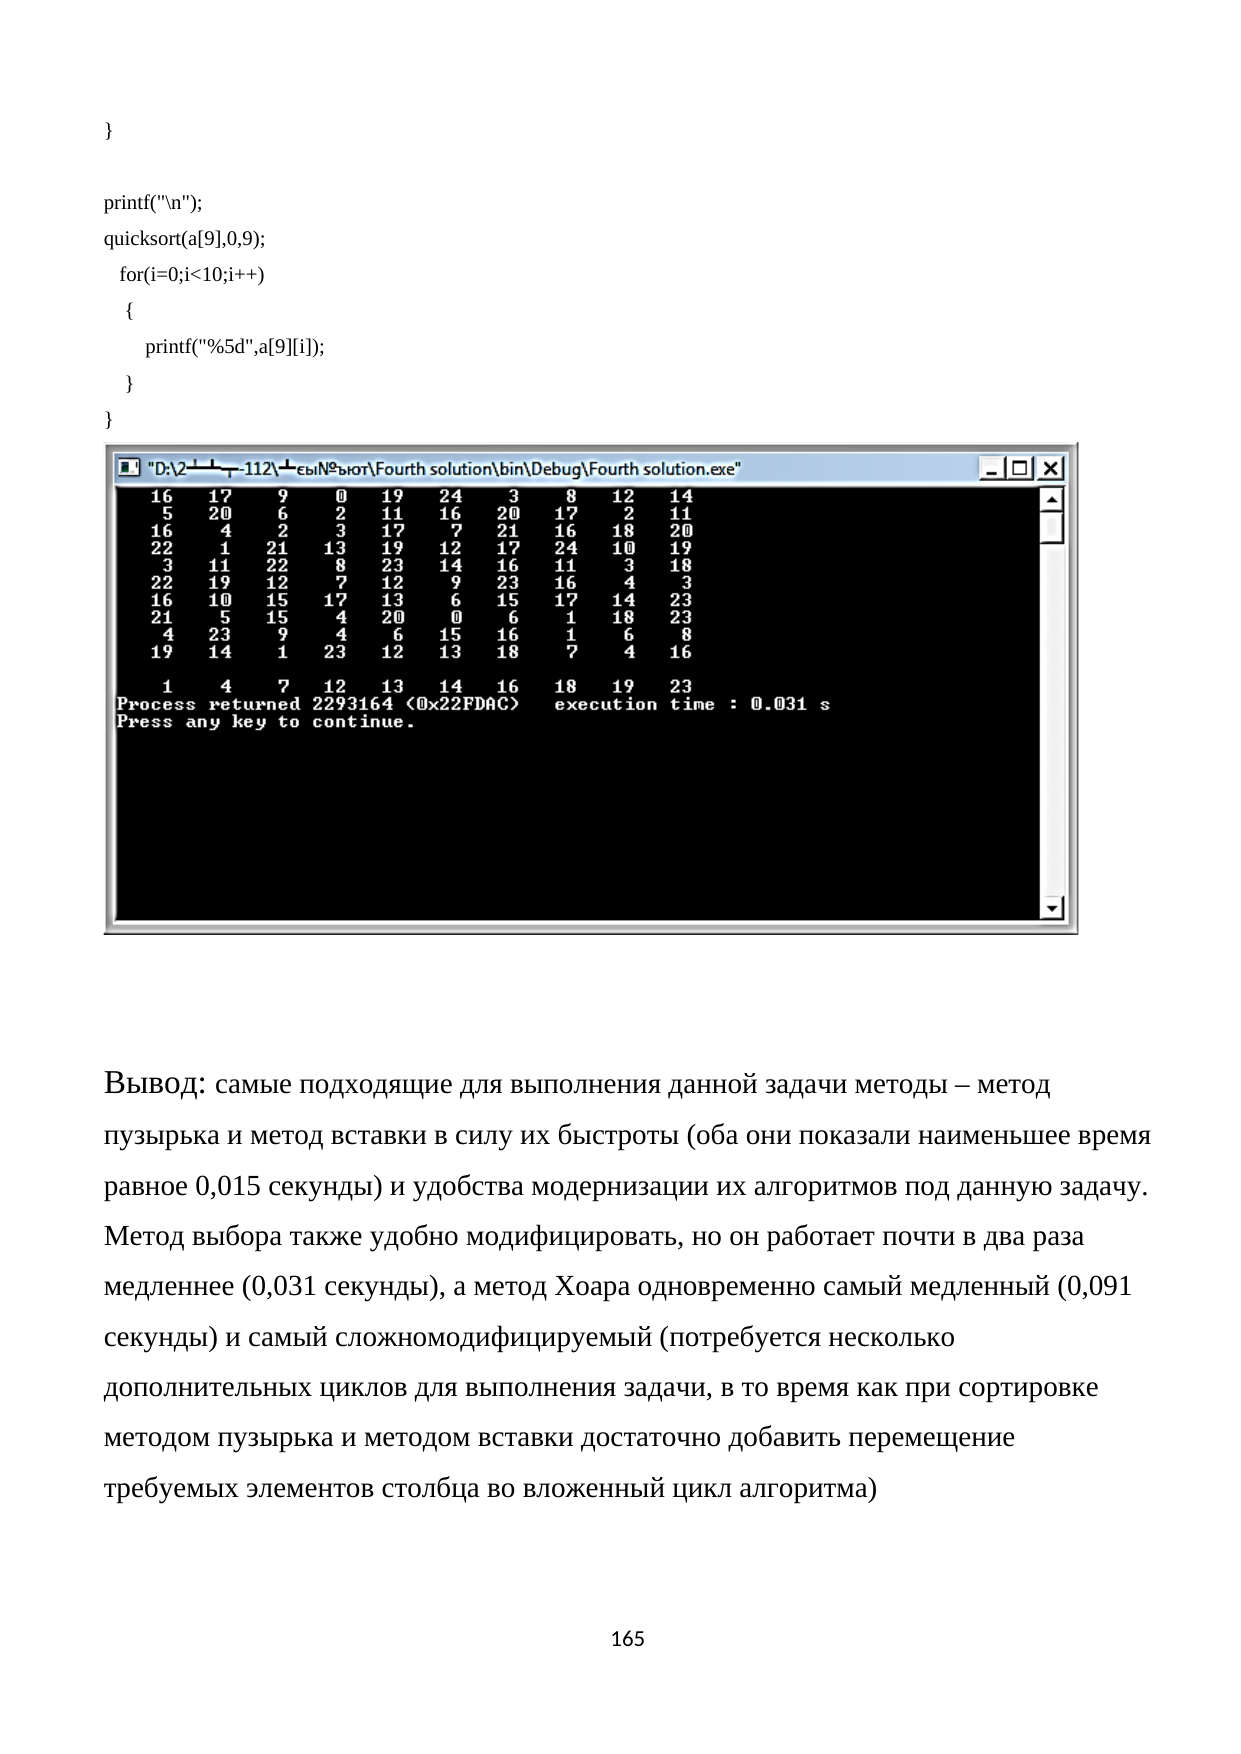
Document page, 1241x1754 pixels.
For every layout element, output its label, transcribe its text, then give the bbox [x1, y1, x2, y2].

text printf("\n"); [103, 190, 1152, 214]
text quicksort(a[9],0,9); [103, 226, 1152, 250]
text { [103, 298, 1152, 322]
text } [103, 370, 1152, 394]
text for(i=0;i<10;i++) [103, 262, 1152, 286]
text Вывод: самые подходящие для выполнения данной задачи методы – метод пузырька и метод вставки в силу их быстроты (оба они показали наименьшее время равное 0,015 секунды) и удобства модернизации их алгоритмов под данную задачу. Метод выбора также удобно модифицировать, но он работает почти в два раза медленнее (0,031 секунды), а метод Хоара одновременно самый медленный (0,091 секунды) и самый сложномодифицируемый (потребуется несколько дополнительных циклов для выполнения задачи, в то время как при сортировке методом пузырька и методом вставки достаточно добавить перемещение требуемых элементов столбца во вложенный цикл алгоритма) [103, 1062, 1152, 1503]
picture [103, 442, 1079, 935]
text printf("%5d",a[9][i]); [103, 334, 1152, 358]
text } [103, 406, 1152, 431]
text } [103, 118, 1152, 142]
